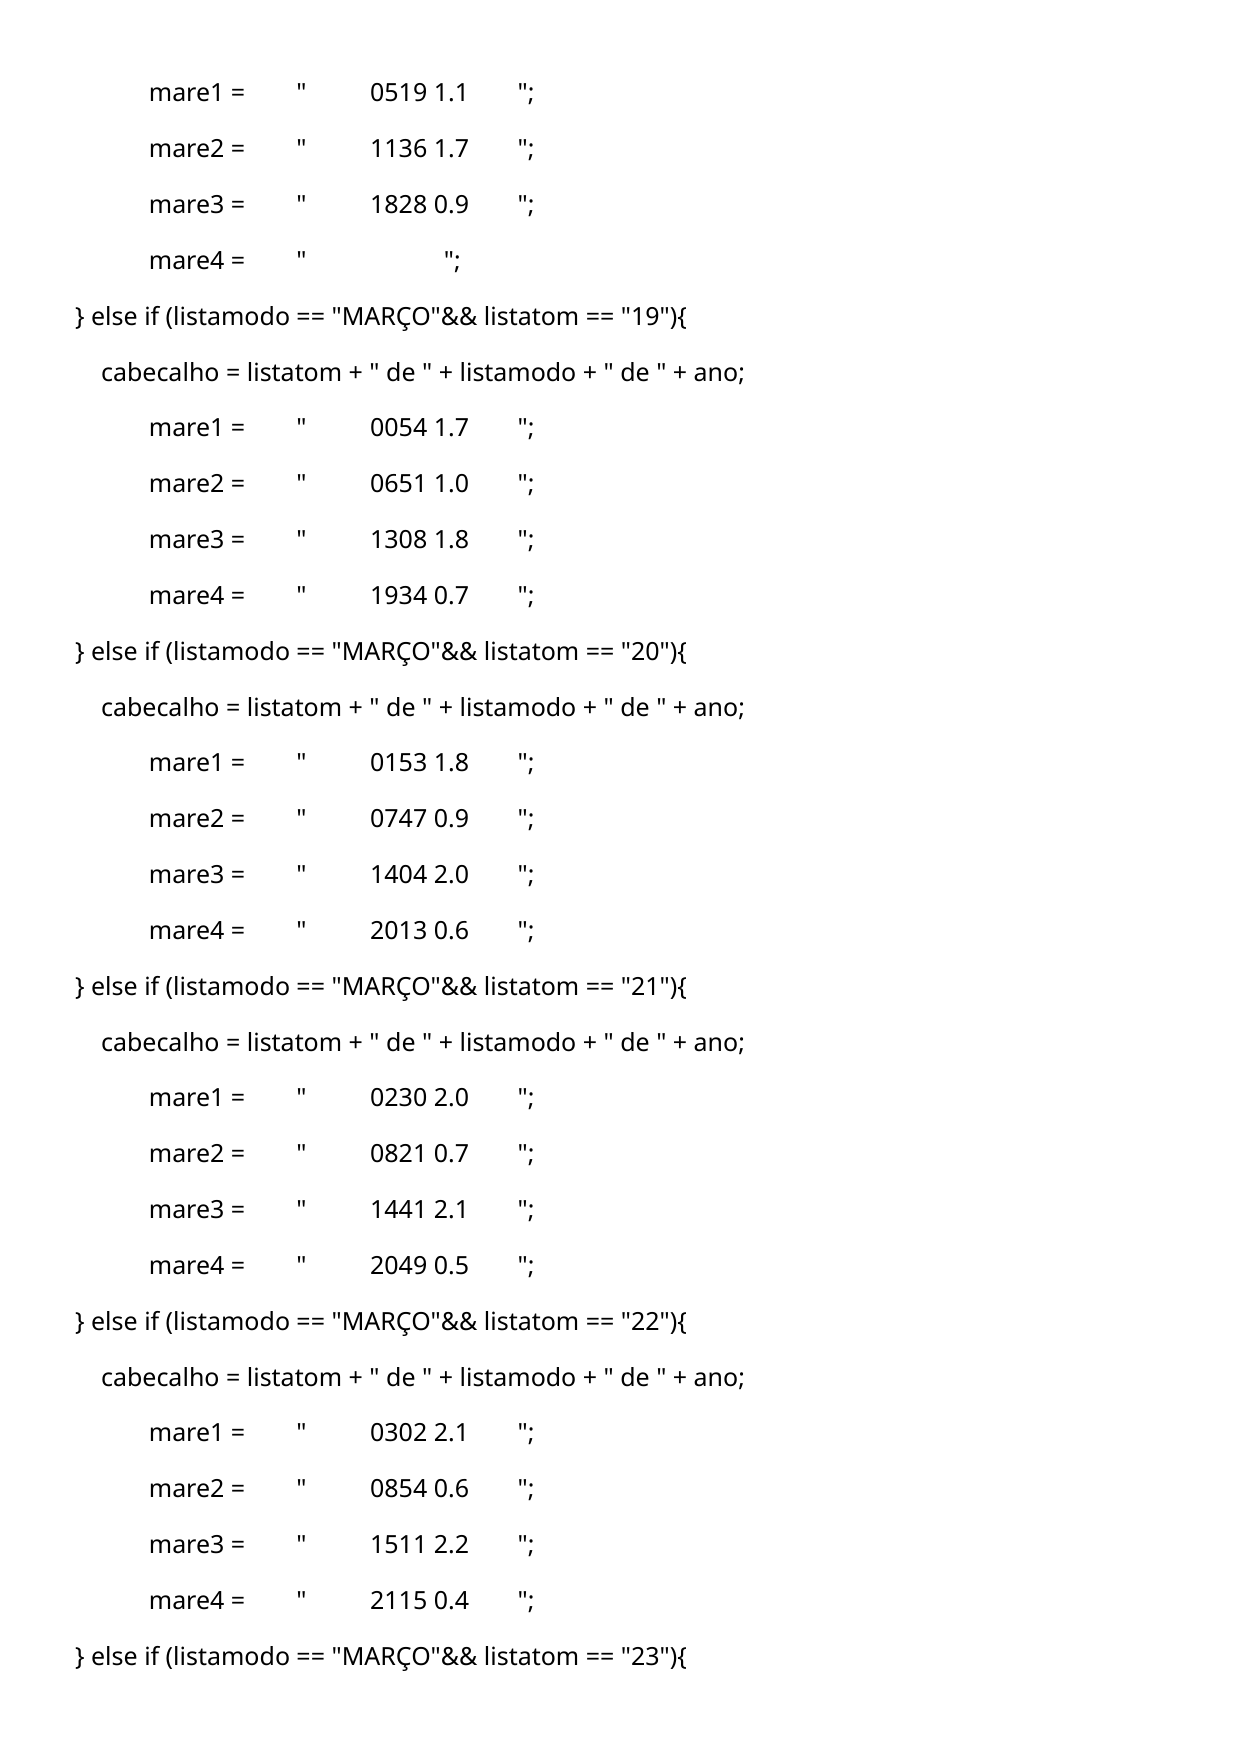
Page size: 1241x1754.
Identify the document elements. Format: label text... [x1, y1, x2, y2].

text mare4 = " "; [75, 242, 1165, 277]
text mare1 = " 0230 2.0 "; [75, 1080, 1165, 1114]
text } else if (listamodo == "MARÇO"&& listatom == "22"){ [75, 1303, 1165, 1337]
text } else if (listamodo == "MARÇO"&& listatom == "20"){ [75, 633, 1165, 667]
text mare1 = " 0519 1.1 "; [75, 75, 1165, 109]
text mare2 = " 0821 0.7 "; [75, 1136, 1165, 1170]
text } else if (listamodo == "MARÇO"&& listatom == "23"){ [75, 1638, 1165, 1672]
text mare4 = " 2115 0.4 "; [75, 1582, 1165, 1617]
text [75, 1359, 1165, 1393]
text mare3 = " 1308 1.8 "; [75, 522, 1165, 556]
text mare1 = " 0302 2.1 "; [75, 1415, 1165, 1449]
text mare2 = " 0747 0.9 "; [75, 801, 1165, 835]
text mare3 = " 1404 2.0 "; [75, 857, 1165, 891]
text mare4 = " 2013 0.6 "; [75, 912, 1165, 947]
text mare2 = " 0854 0.6 "; [75, 1471, 1165, 1505]
text mare2 = " 0651 1.0 "; [75, 466, 1165, 500]
text mare1 = " 0153 1.8 "; [75, 745, 1165, 779]
text mare4 = " 1934 0.7 "; [75, 577, 1165, 612]
text mare1 = " 0054 1.7 "; [75, 410, 1165, 444]
text cabecalho = listatom + " de " + listamodo + " de " + ano; [75, 1024, 1165, 1058]
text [75, 354, 1165, 388]
text mare3 = " 1441 2.1 "; [75, 1192, 1165, 1226]
text mare3 = " 1511 2.2 "; [75, 1527, 1165, 1561]
text } else if (listamodo == "MARÇO"&& listatom == "19"){ [75, 298, 1165, 332]
text } else if (listamodo == "MARÇO"&& listatom == "21"){ [75, 968, 1165, 1002]
text mare3 = " 1828 0.9 "; [75, 187, 1165, 221]
text cabecalho = listatom + " de " + listamodo + " de " + ano; [75, 689, 1165, 723]
text mare2 = " 1136 1.7 "; [75, 131, 1165, 165]
text mare4 = " 2049 0.5 "; [75, 1247, 1165, 1282]
